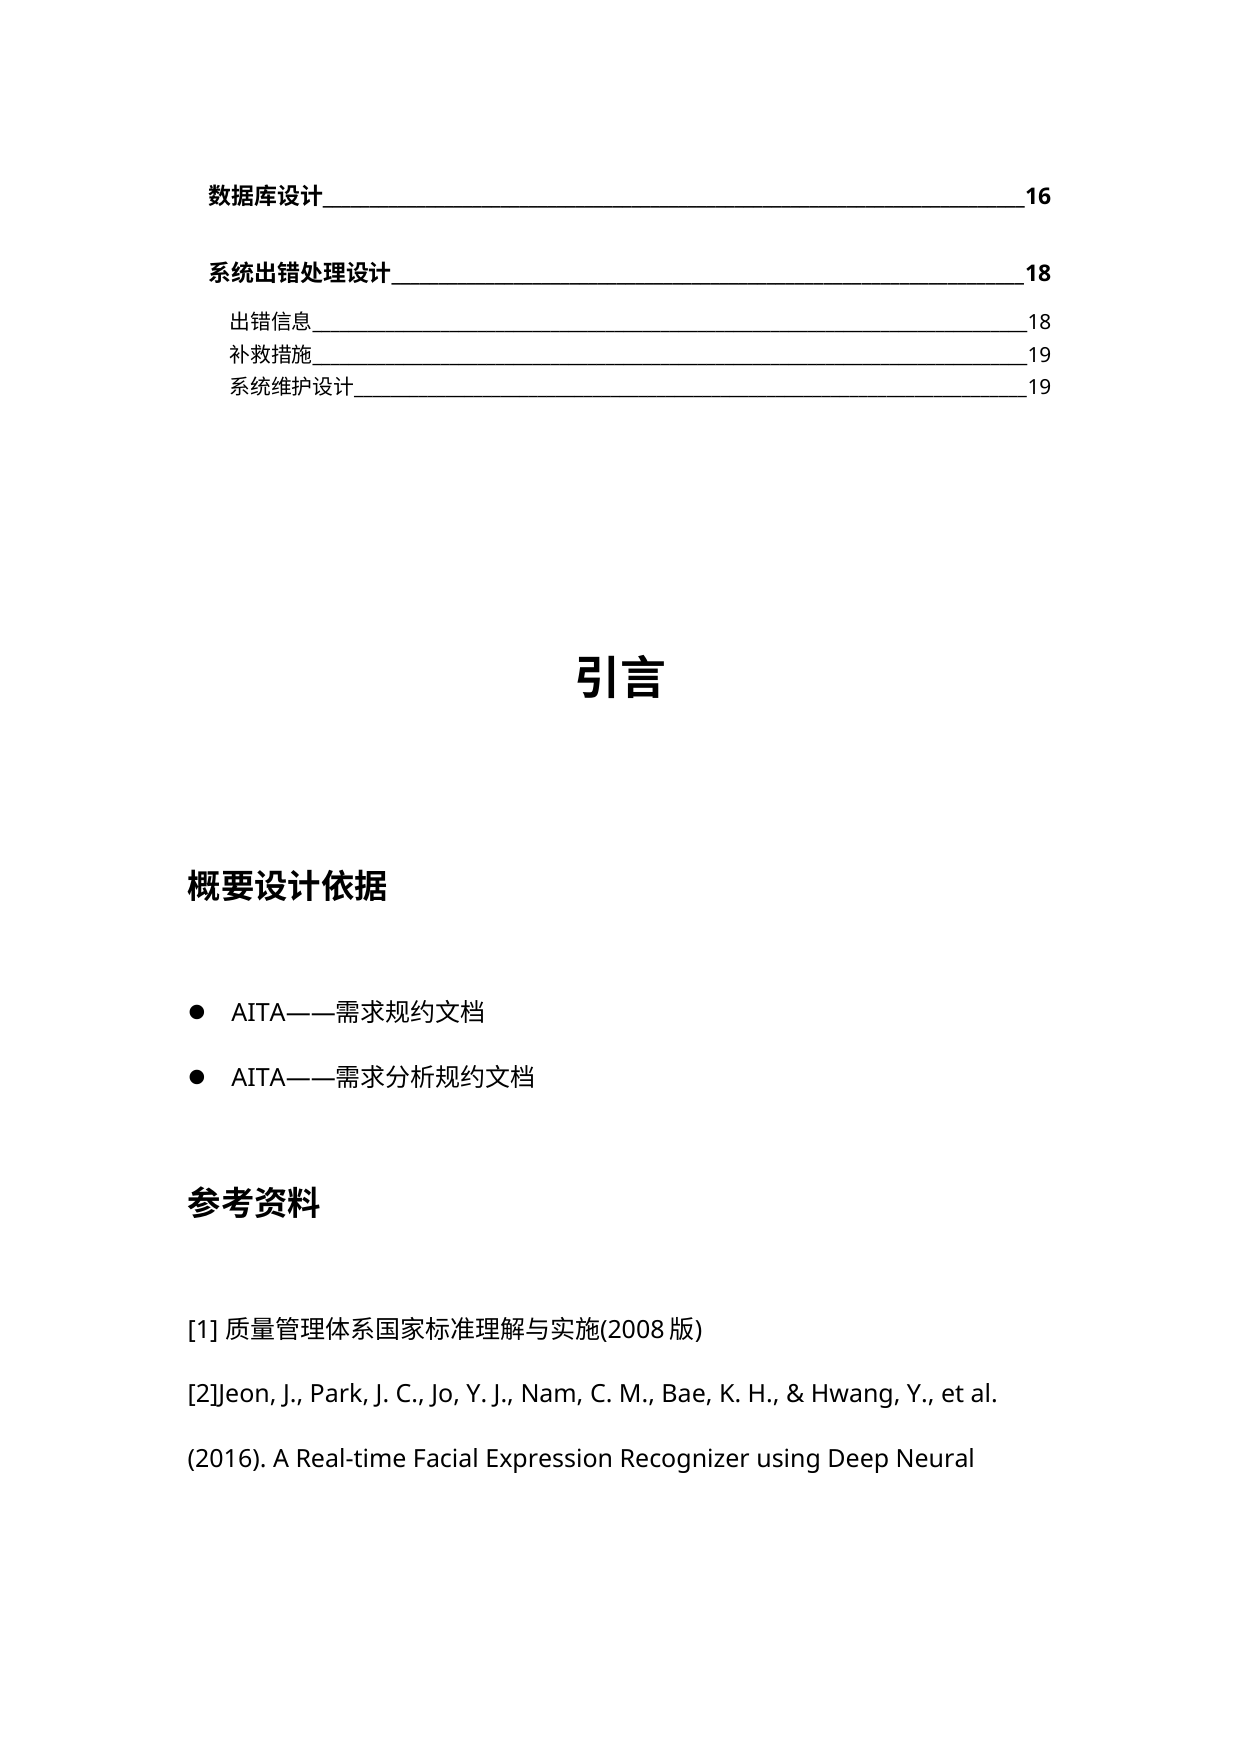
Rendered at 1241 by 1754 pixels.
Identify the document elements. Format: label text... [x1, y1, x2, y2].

subtitle 概要设计依据 [187, 851, 1053, 916]
text 出错信息 18 [229, 304, 1053, 337]
subtitle 引言 [187, 626, 1053, 723]
list AITA——需求分析规约文档 [187, 1043, 1053, 1108]
text 系统出错处理设计 18 [208, 239, 1053, 304]
list AITA——需求规约文档 [187, 978, 1053, 1043]
subtitle 参考资料 [187, 1168, 1053, 1233]
text 补救措施 19 [229, 337, 1053, 369]
text 系统维护设计 19 [229, 369, 1053, 402]
text 数据库设计 16 [208, 162, 1053, 227]
text [1] 质量管理体系国家标准理解与实施(2008版) [187, 1295, 1053, 1360]
